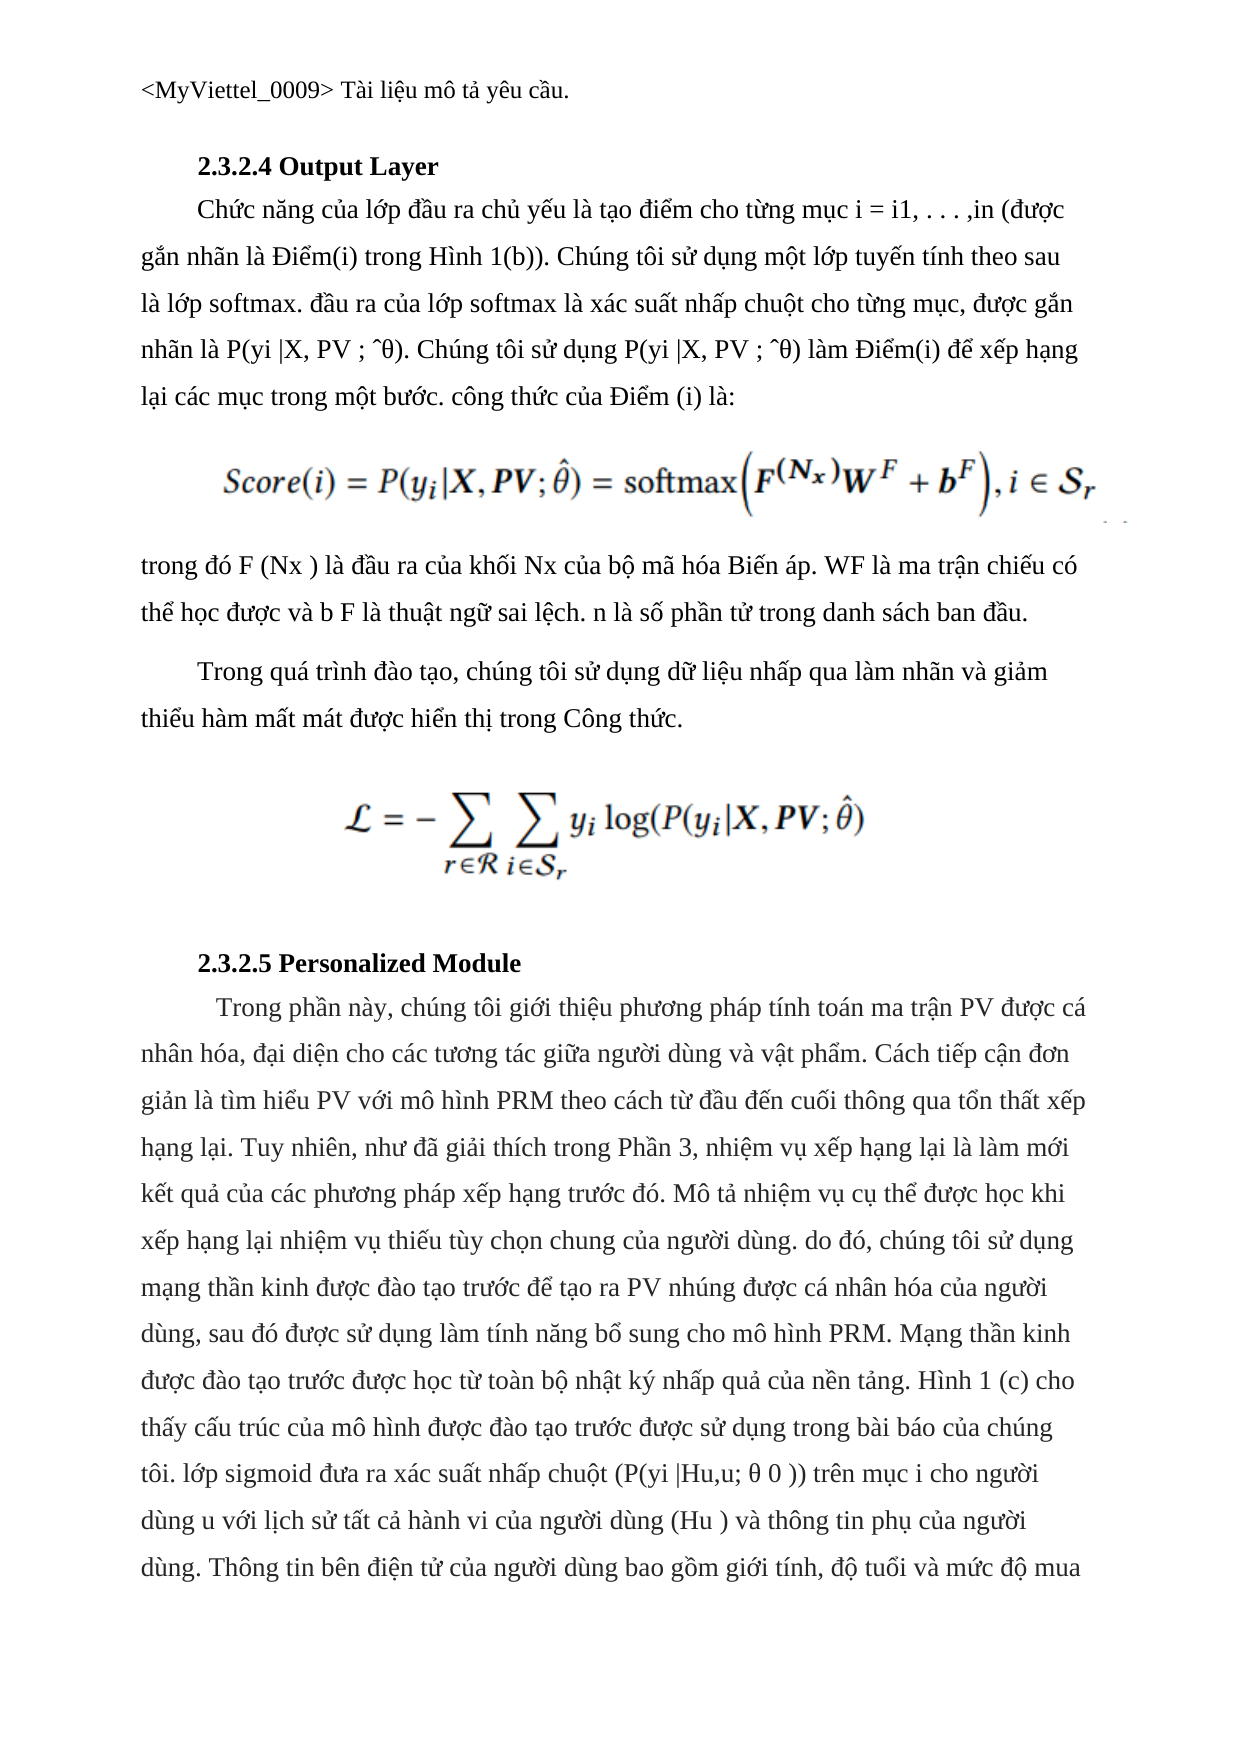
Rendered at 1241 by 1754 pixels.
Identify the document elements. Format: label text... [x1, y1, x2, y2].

picture [271, 760, 966, 908]
subtitle 2.3.2.4 Output Layer [197, 150, 1087, 181]
text Trong quá trình đào tạo, chúng tôi sử dụng dữ liệu nhấp qua làm nhãn và giảm thiểu hàm mất mát được hiển thị trong Công thức. [141, 655, 1087, 733]
text trong đó F (Nx ) là đầu ra của khối Nx của bộ mã hóa Biến áp. WF là ma trận chiếu có thể học được và b F là thuật ngữ sai lệch. n là số phần tử trong danh sách ban đầu. [141, 549, 1087, 627]
subtitle 2.3.2.5 Personalized Module [197, 947, 1087, 978]
text Chức năng của lớp đầu ra chủ yếu là tạo điểm cho từng mục i = i1, . . . ,in (được gắn nhãn là Điểm(i) trong Hình 1(b)). Chúng tôi sử dụng một lớp tuyến tính theo sau là lớp softmax. đầu ra của lớp softmax là xác suất nhấp chuột cho từng mục, được gắn nhãn là P(yi |X, PV ; ˆθ). Chúng tôi sử dụng P(yi |X, PV ; ˆθ) làm Điểm(i) để xếp hạng lại các mục trong một bước. công thức của Điểm (i) là: [141, 194, 1087, 411]
picture [196, 439, 1132, 523]
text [141, 991, 1087, 1582]
